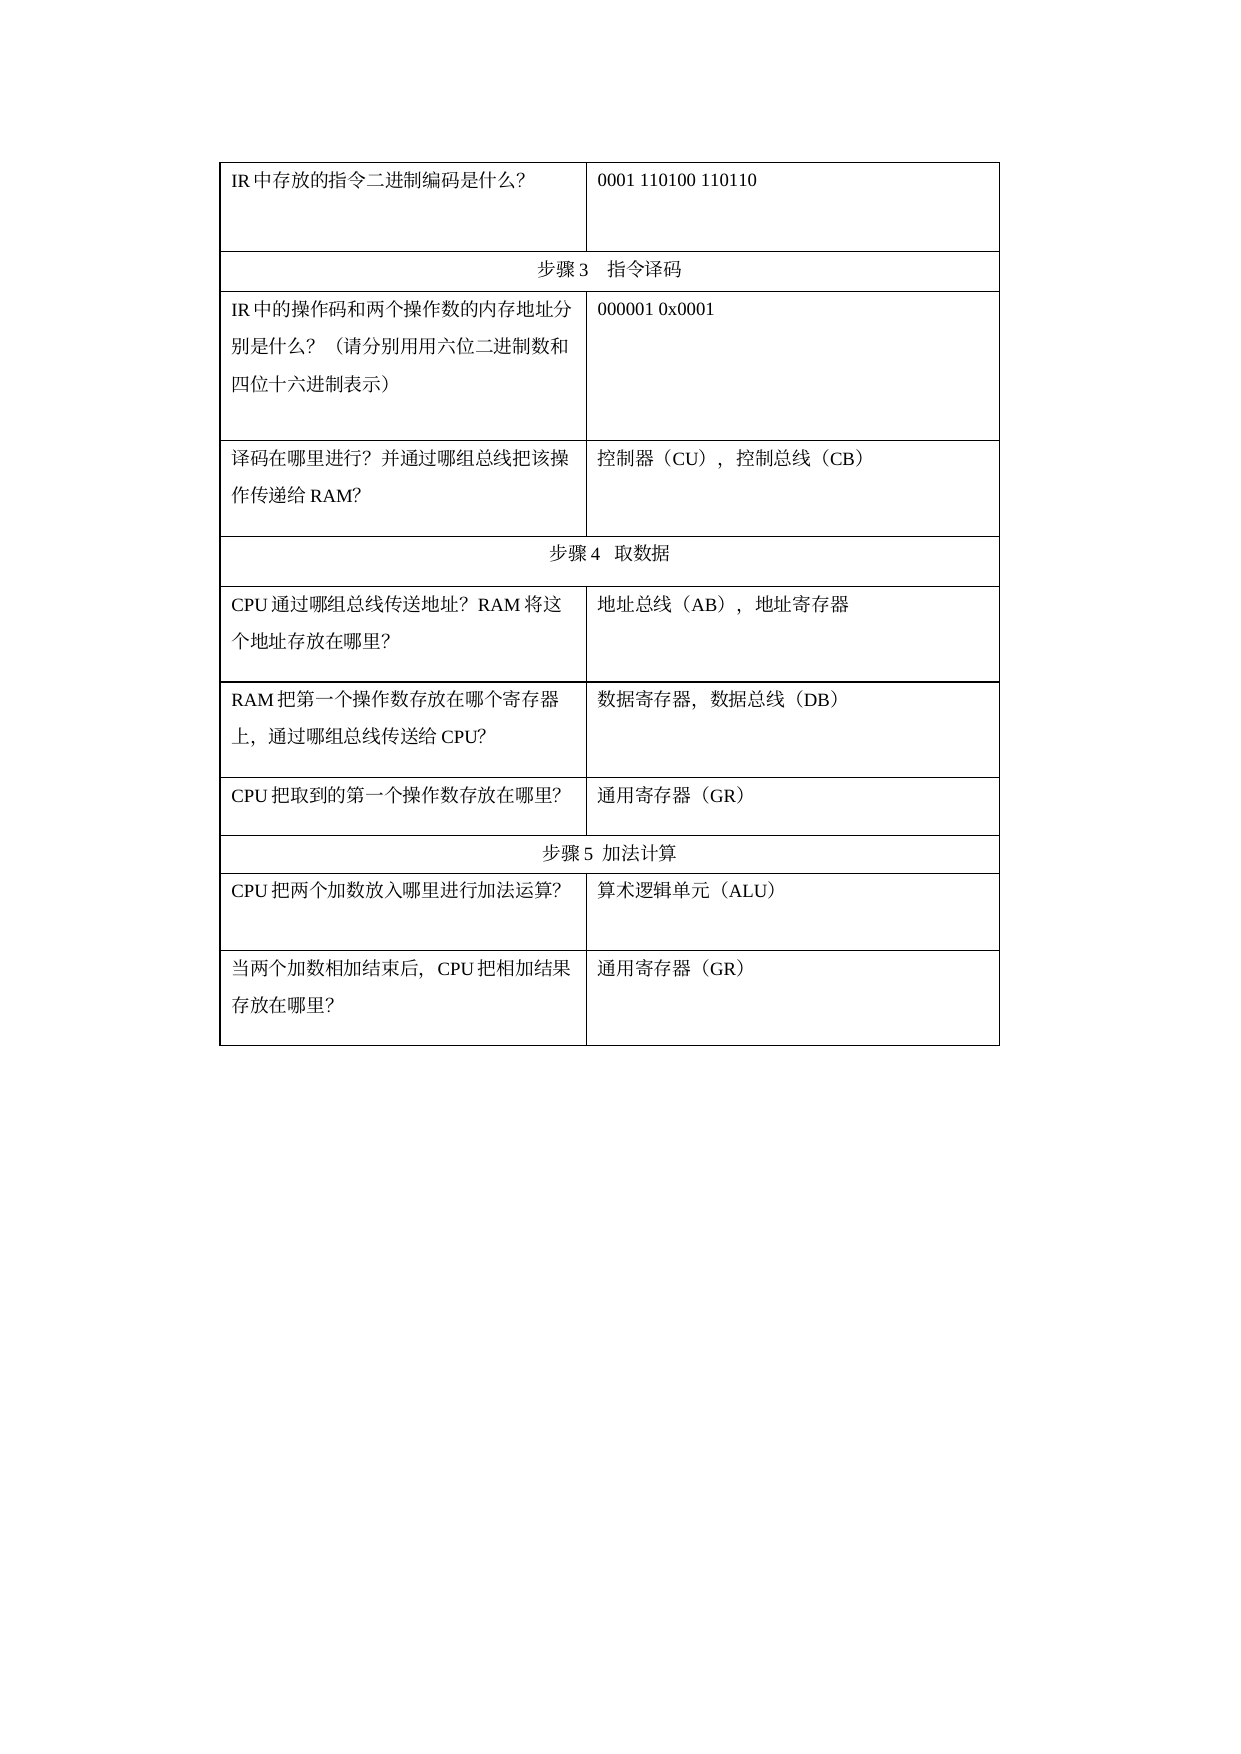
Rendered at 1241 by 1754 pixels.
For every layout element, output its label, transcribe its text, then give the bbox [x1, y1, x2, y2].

table_cell 0001 110100 110110 [587, 163, 999, 251]
table_cell 通用寄存器（GR） [587, 778, 999, 835]
table_cell 控制器（CU），控制总线（CB） [587, 441, 999, 536]
table_cell 000001 0x0001 [587, 292, 999, 440]
table_cell CPU把两个加数放入哪里进行加法运算？ [221, 874, 586, 950]
table_cell 步骤3 指令译码 [221, 252, 999, 291]
table_cell 算术逻辑单元（ALU） [587, 874, 999, 950]
table_cell CPU通过哪组总线传送地址？RAM将这个地址存放在哪里？ [221, 587, 586, 681]
table_cell CPU把取到的第一个操作数存放在哪里？ [221, 778, 586, 835]
table_cell 译码在哪里进行？并通过哪组总线把该操作传递给RAM？ [221, 441, 586, 536]
table_cell IR中的操作码和两个操作数的内存地址分别是什么？（请分别用用六位二进制数和四位十六进制表示） [221, 292, 586, 440]
table_cell 当两个加数相加结束后，CPU把相加结果存放在哪里？ [221, 951, 586, 1045]
table_cell 地址总线（AB），地址寄存器 [587, 587, 999, 681]
table_cell RAM把第一个操作数存放在哪个寄存器上，通过哪组总线传送给CPU？ [221, 683, 586, 777]
table_cell IR中存放的指令二进制编码是什么？ [221, 163, 586, 251]
table_cell 步骤5 加法计算 [221, 836, 999, 872]
table_cell 数据寄存器，数据总线（DB） [587, 683, 999, 777]
table_cell 步骤4 取数据 [221, 537, 999, 586]
table_cell 通用寄存器（GR） [587, 951, 999, 1045]
